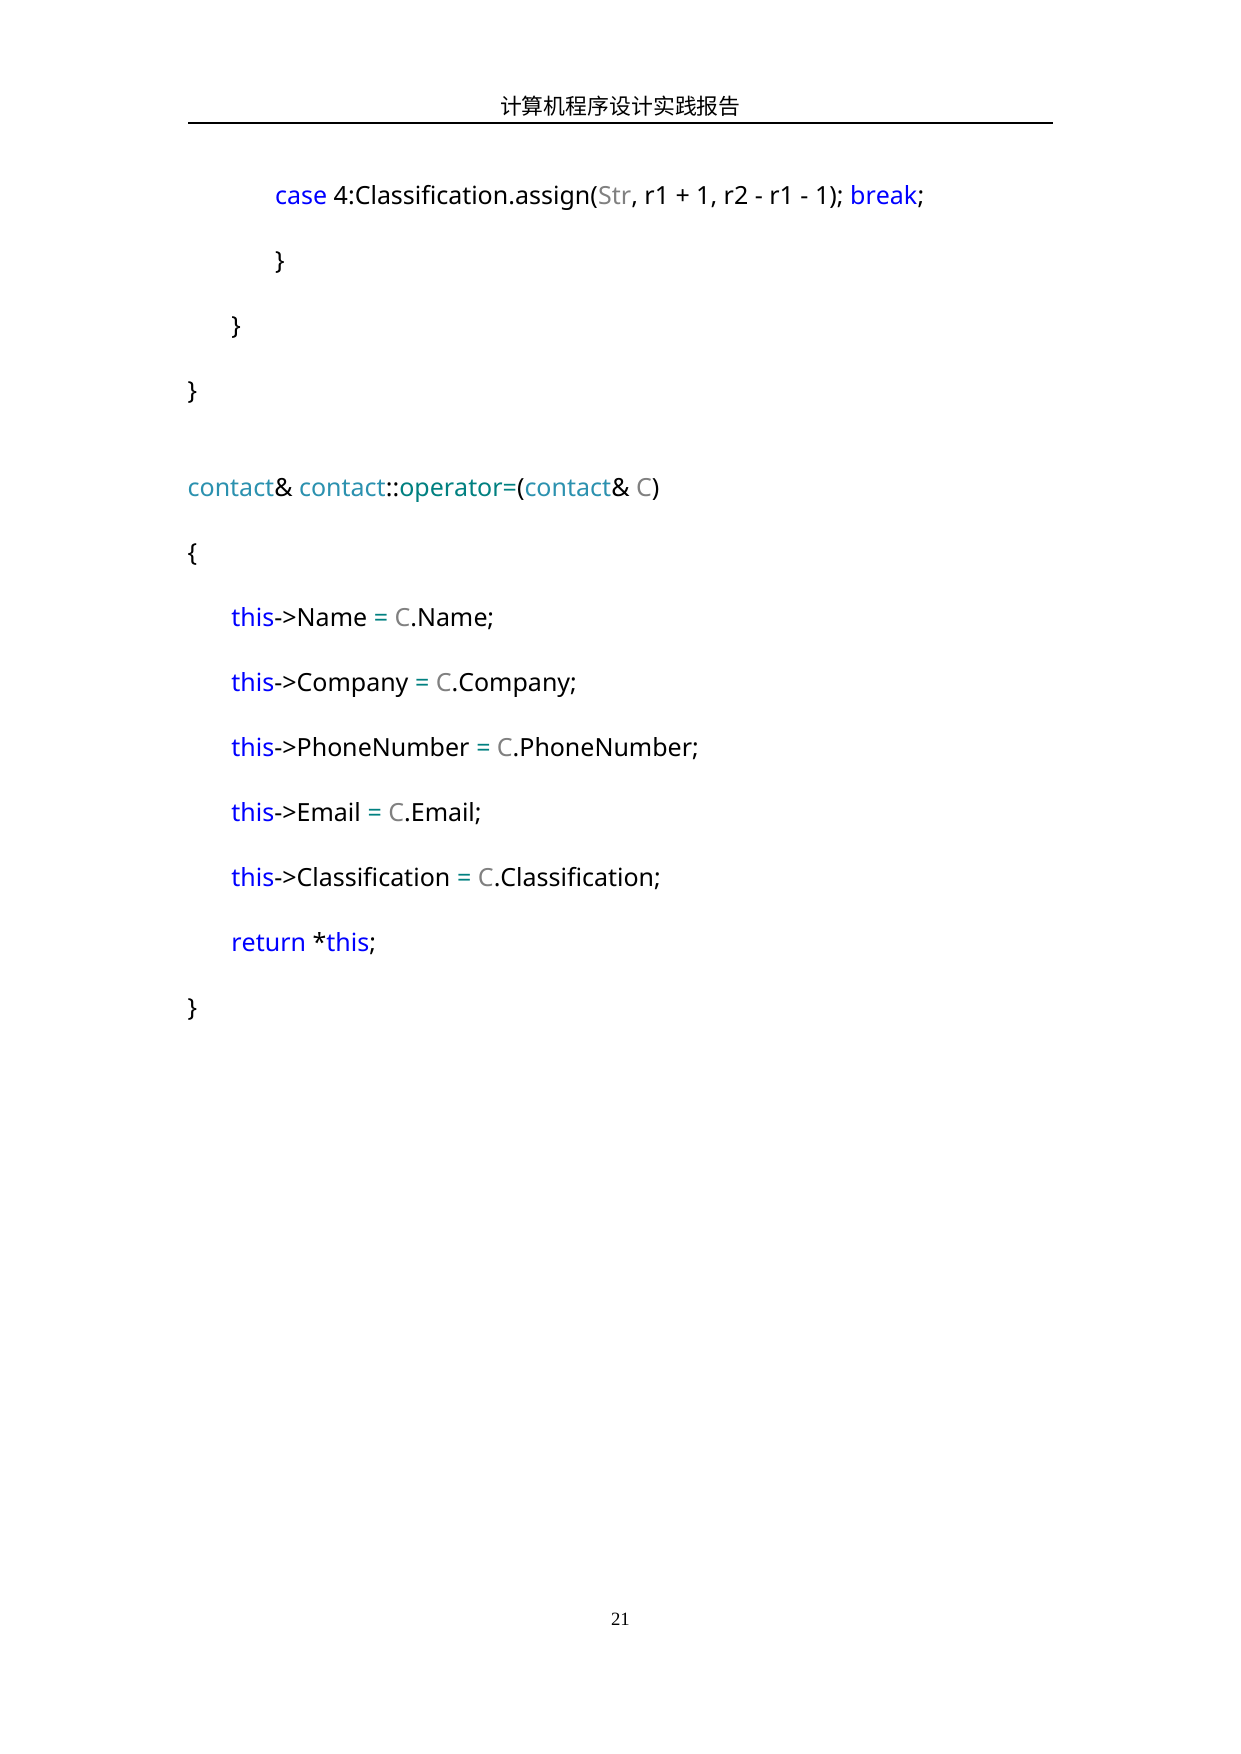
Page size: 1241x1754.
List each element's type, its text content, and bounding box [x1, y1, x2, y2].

text case 4:Classification.assign(Str, r1 + 1, r2 - r1 - 1); break; [187, 162, 1053, 227]
text this->Company = C.Company; [187, 649, 1053, 714]
text return *this; [187, 909, 1053, 974]
text this->Name = C.Name; [187, 584, 1053, 649]
text this->Classification = C.Classification; [187, 844, 1053, 909]
text this->PhoneNumber = C.PhoneNumber; [187, 714, 1053, 779]
text } [187, 357, 1053, 422]
text } [187, 974, 1053, 1039]
text } [187, 292, 1053, 357]
text } [187, 227, 1053, 292]
text contact& contact::operator=(contact& C) [187, 454, 1053, 519]
text this->Email = C.Email; [187, 779, 1053, 844]
text { [187, 519, 1053, 584]
